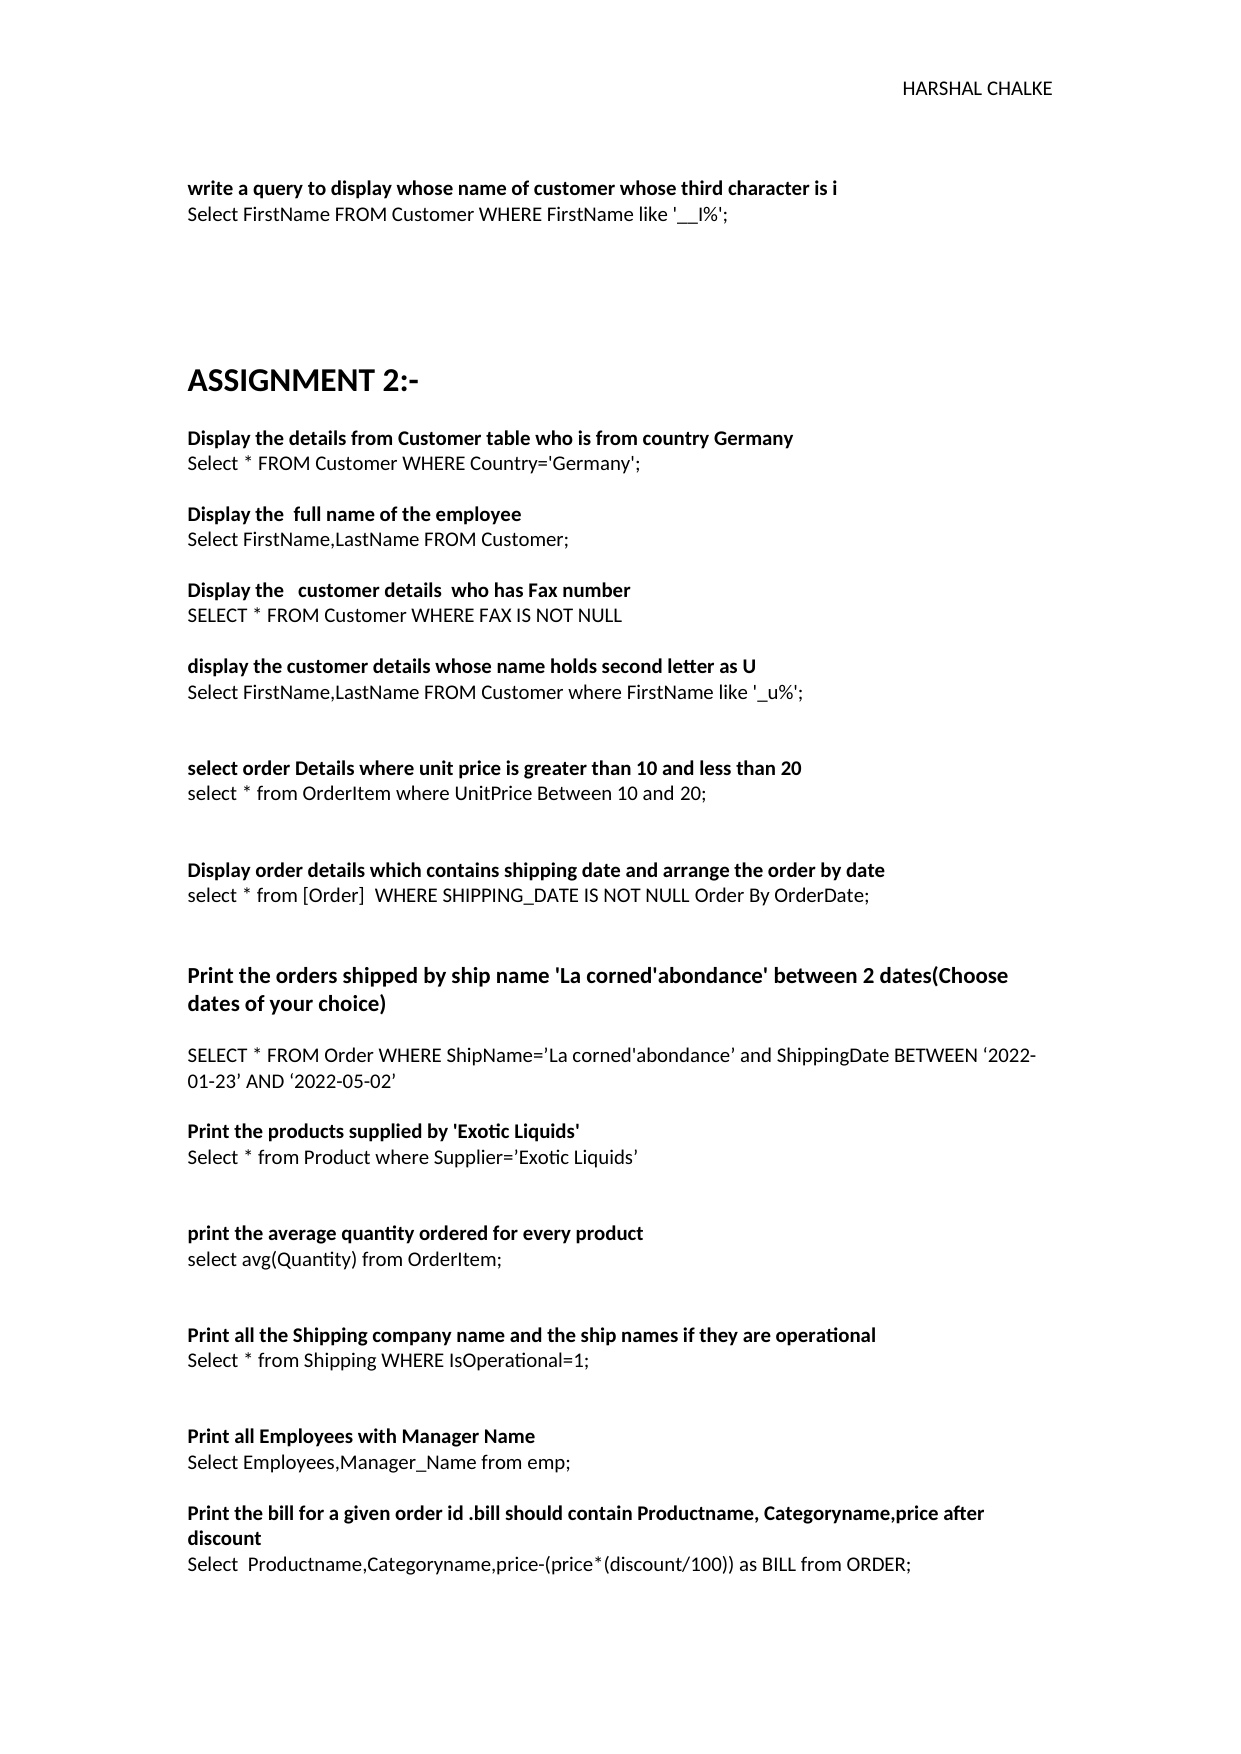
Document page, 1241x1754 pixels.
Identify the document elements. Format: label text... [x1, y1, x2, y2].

text Print the bill for a given order id .bill should contain Productname, Categoryname,price after discount [187, 1500, 1053, 1551]
text Select * from Shipping WHERE IsOperational=1; [187, 1347, 1053, 1373]
text write a query to display whose name of customer whose third character is i [187, 175, 1053, 201]
text Print all Employees with Manager Name [187, 1424, 1053, 1449]
text Select * FROM Customer WHERE Country='Germany'; [187, 450, 1053, 476]
text Select Employees,Manager_Name from emp; [187, 1449, 1053, 1474]
text ASSIGNMENT 2:- [187, 358, 1053, 399]
text print the average quantity ordered for every product [187, 1220, 1053, 1246]
text select * from [Order] WHERE SHIPPING_DATE IS NOT NULL Order By OrderDate; [187, 882, 1053, 908]
text Select FirstName,LastName FROM Customer; [187, 526, 1053, 552]
text SELECT * FROM Customer WHERE FAX IS NOT NULL [187, 603, 1053, 628]
text Print all the Shipping company name and the ship names if they are operational [187, 1322, 1053, 1347]
text Display the full name of the employee [187, 501, 1053, 526]
text Select FirstName FROM Customer WHERE FirstName like '__I%'; [187, 201, 1053, 226]
text Display the details from Customer table who is from country Germany [187, 425, 1053, 450]
text Display order details which contains shipping date and arrange the order by date [187, 857, 1053, 882]
text Select FirstName,LastName FROM Customer where FirstName like '_u%'; [187, 679, 1053, 704]
text display the customer details whose name holds second letter as U [187, 653, 1053, 679]
text select * from OrderItem where UnitPrice Between 10 and 20; [187, 781, 1053, 806]
text SELECT * FROM Order WHERE ShipName=’La corned'abondance’ and ShippingDate BETWEEN ‘2022-01-23’ AND ‘2022-05-02’ [187, 1042, 1053, 1093]
text select avg(Quantity) from OrderItem; [187, 1246, 1053, 1271]
text Print the orders shipped by ship name 'La corned'abondance' between 2 dates(Choose dates of your choice) [187, 961, 1053, 1017]
text Select Productname,Categoryname,price-(price*(discount/100)) as BILL from ORDER; [187, 1551, 1053, 1576]
text Display the customer details who has Fax number [187, 577, 1053, 603]
text Select * from Product where Supplier=’Exotic Liquids’ [187, 1144, 1053, 1169]
text select order Details where unit price is greater than 10 and less than 20 [187, 755, 1053, 781]
text Print the products supplied by 'Exotic Liquids' [187, 1119, 1053, 1144]
